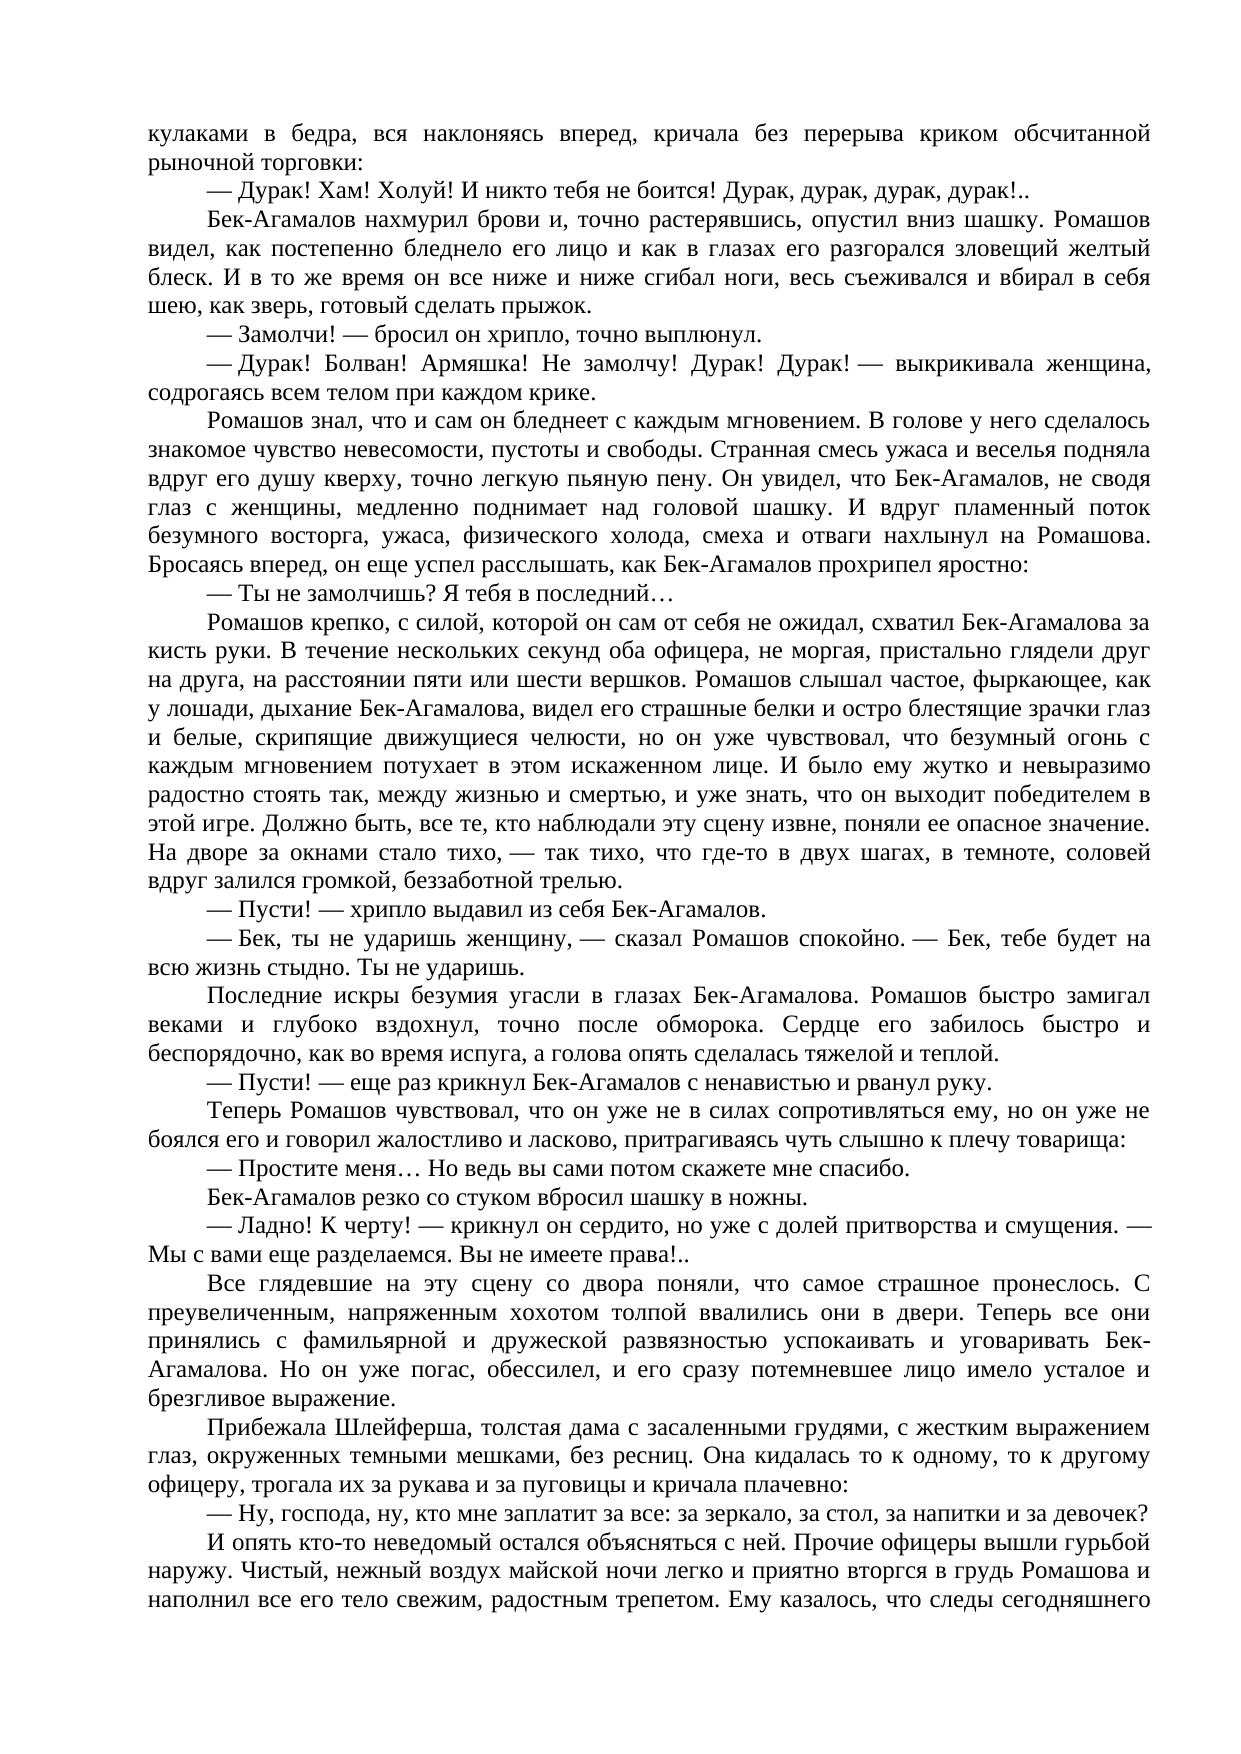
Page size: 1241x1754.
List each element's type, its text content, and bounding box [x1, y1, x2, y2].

text Теперь Ромашов чувствовал, что он уже не в силах сопротивляться ему, но он уже не боялся его и говорил жалостливо и ласково, притрагиваясь чуть слышно к плечу товарища: [148, 1096, 1152, 1153]
text — Ты не замолчишь? Я тебя в последний… [148, 578, 1152, 607]
text Все глядевшие на эту сцену со двора поняли, что самое страшное пронеслось. С преувеличенным, напряженным хохотом толпой ввалились они в двери. Теперь все они принялись с фамильярной и дружеской развязностью успокаивать и уговаривать Бек-Агамалова. Но он уже погас, обессилел, и его сразу потемневшее лицо имело усталое и брезгливое выражение. [148, 1268, 1152, 1412]
text — Замолчи! — бросил он хрипло, точно выплюнул. [148, 319, 1152, 348]
text — Пусти! — еще раз крикнул Бек-Агамалов с ненавистью и рванул руку. [148, 1067, 1152, 1096]
text — Простите меня… Но ведь вы сами потом скажете мне спасибо. [148, 1153, 1152, 1182]
text — Ну, господа, ну, кто мне заплатит за все: за зеркало, за стол, за напитки и за девочек? [148, 1498, 1152, 1527]
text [148, 1527, 1152, 1613]
text Ромашов крепко, с силой, которой он сам от себя не ожидал, схватил Бек-Агамалова за кисть руки. В течение нескольких секунд оба офицера, не моргая, пристально глядели друг на друга, на расстоянии пяти или шести вершков. Ромашов слышал частое, фыркающее, как у лошади, дыхание Бек-Агамалова, видел его страшные белки и остро блестящие зрачки глаз и белые, скрипящие движущиеся челюсти, но он уже чувствовал, что безумный огонь с каждым мгновением потухает в этом искаженном лице. И было ему жутко и невыразимо радостно стоять так, между жизнью и смертью, и уже знать, что он выходит победителем в этой игре. Должно быть, все те, кто наблюдали эту сцену извне, поняли ее опасное значение. На дворе за окнами стало тихо, — так тихо, что где-то в двух шагах, в темноте, соловей вдруг залился громкой, беззаботной трелью. [148, 607, 1152, 894]
text — Дурак! Хам! Холуй! И никто тебя не боится! Дурак, дурак, дурак, дурак!.. [148, 176, 1152, 204]
text Бек-Агамалов резко со стуком вбросил шашку в ножны. [148, 1182, 1152, 1211]
text — Дурак! Болван! Армяшка! Не замолчу! Дурак! Дурак! — выкрикивала женщина, содрогаясь всем телом при каждом крике. [148, 348, 1152, 406]
text Ромашов знал, что и сам он бледнеет с каждым мгновением. В голове у него сделалось знакомое чувство невесомости, пустоты и свободы. Странная смесь ужаса и веселья подняла вдруг его душу кверху, точно легкую пьяную пену. Он увидел, что Бек-Агамалов, не сводя глаз с женщины, медленно поднимает над головой шашку. И вдруг пламенный поток безумного восторга, ужаса, физического холода, смеха и отваги нахлынул на Ромашова. Бросаясь вперед, он еще успел расслышать, как Бек-Агамалов прохрипел яростно: [148, 406, 1152, 578]
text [148, 118, 1152, 176]
text Бек-Агамалов нахмурил брови и, точно растерявшись, опустил вниз шашку. Ромашов видел, как постепенно бледнело его лицо и как в глазах его разгорался зловещий желтый блеск. И в то же время он все ниже и ниже сгибал ноги, весь съеживался и вбирал в себя шею, как зверь, готовый сделать прыжок. [148, 204, 1152, 319]
text — Бек, ты не ударишь женщину, — сказал Ромашов спокойно. — Бек, тебе будет на всю жизнь стыдно. Ты не ударишь. [148, 923, 1152, 981]
text — Пусти! — хрипло выдавил из себя Бек-Агамалов. [148, 894, 1152, 923]
text Прибежала Шлейферша, толстая дама с засаленными грудями, с жестким выражением глаз, окруженных темными мешками, без ресниц. Она кидалась то к одному, то к другому офицеру, трогала их за рукава и за пуговицы и кричала плачевно: [148, 1412, 1152, 1498]
text Последние искры безумия угасли в глазах Бек-Агамалова. Ромашов быстро замигал веками и глубоко вздохнул, точно после обморока. Сердце его забилось быстро и беспорядочно, как во время испуга, а голова опять сделалась тяжелой и теплой. [148, 981, 1152, 1067]
text — Ладно! К черту! — крикнул он сердито, но уже с долей притворства и смущения. — Мы с вами еще разделаемся. Вы не имеете права!.. [148, 1211, 1152, 1268]
